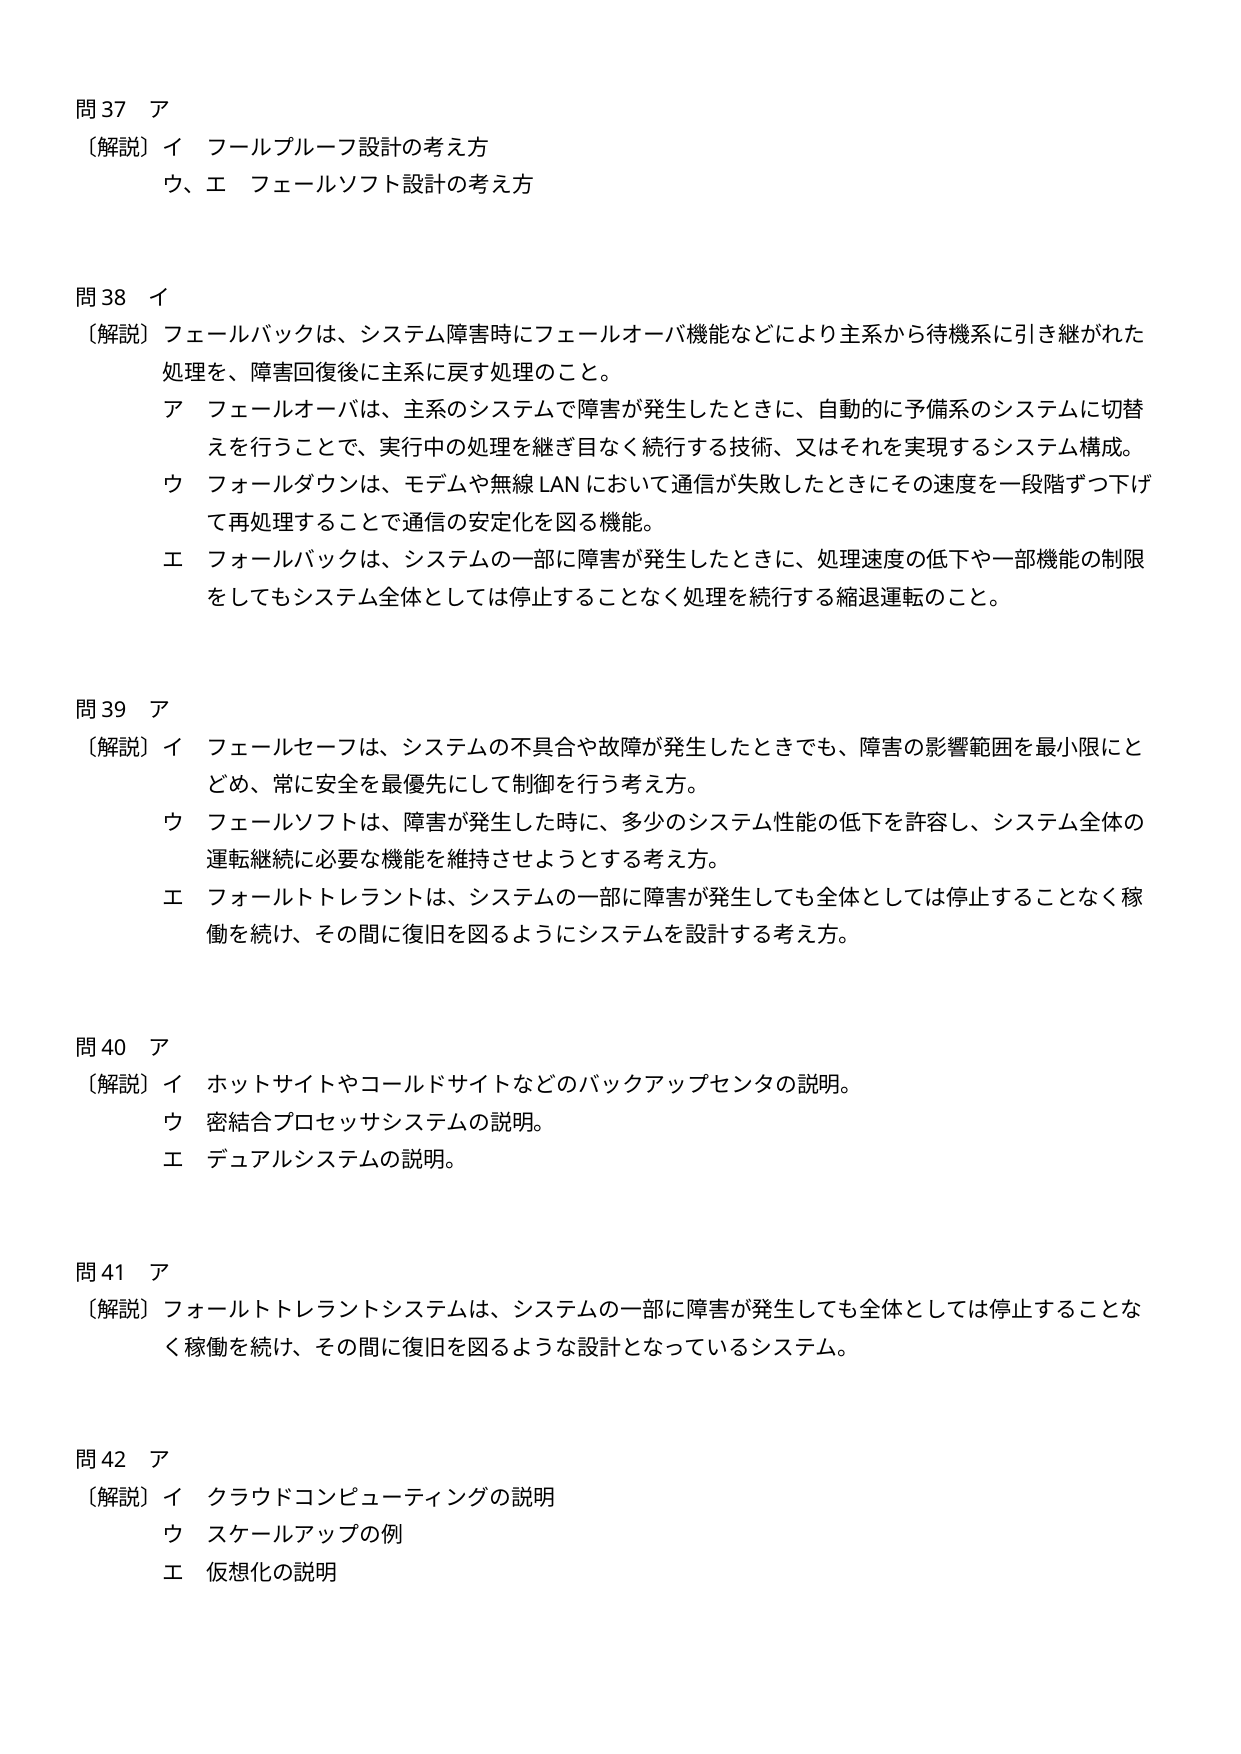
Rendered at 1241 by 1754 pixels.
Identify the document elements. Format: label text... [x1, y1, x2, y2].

text 問38 イ [75, 277, 1165, 314]
text ウ 密結合プロセッサシステムの説明。 [75, 1102, 1165, 1139]
text 〔解説〕イ ホットサイトやコールドサイトなどのバックアップセンタの説明。 [75, 1064, 1165, 1102]
text 〔解説〕フェールバックは、システム障害時にフェールオーバ機能などにより主系から待機系に引き継がれた [75, 314, 1165, 352]
text ウ フェールソフトは、障害が発生した時に、多少のシステム性能の低下を許容し、システム全体の [75, 802, 1165, 839]
text 〔解説〕イ クラウドコンピューティングの説明 [75, 1477, 1165, 1514]
text エ 仮想化の説明 [75, 1552, 1165, 1589]
text 問37 ア [75, 89, 1165, 127]
text 〔解説〕イ フールプルーフ設計の考え方 [75, 127, 1165, 164]
text ア フェールオーバは、主系のシステムで障害が発生したときに、自動的に予備系のシステムに切替えを行うことで、実行中の処理を継ぎ目なく続行する技術、又はそれを実現するシステム構成。 [162, 389, 1165, 464]
text エ デュアルシステムの説明。 [75, 1139, 1165, 1177]
text どめ、常に安全を最優先にして制御を行う考え方。 [75, 764, 1165, 802]
text エ フォールバックは、システムの一部に障害が発生したときに、処理速度の低下や一部機能の制限をしてもシステム全体としては停止することなく処理を続行する縮退運転のこと。 [162, 539, 1165, 614]
text ウ フォールダウンは、モデムや無線LANにおいて通信が失敗したときにその速度を一段階ずつ下げて再処理することで通信の安定化を図る機能。 [162, 464, 1165, 539]
text 運転継続に必要な機能を維持させようとする考え方。 [75, 839, 1165, 877]
text 問40 ア [75, 1027, 1165, 1064]
text 問41 ア [75, 1252, 1165, 1289]
text ウ スケールアップの例 [75, 1514, 1165, 1552]
text 問42 ア [75, 1439, 1165, 1477]
text ウ、エ フェールソフト設計の考え方 [75, 164, 1165, 202]
text エ フォールトトレラントは、システムの一部に障害が発生しても全体としては停止することなく稼 [75, 877, 1165, 914]
text 〔解説〕イ フェールセーフは、システムの不具合や故障が発生したときでも、障害の影響範囲を最小限にと [75, 727, 1165, 764]
text 問39 ア [75, 689, 1165, 727]
text 処理を、障害回復後に主系に戻す処理のこと。 [162, 352, 1165, 389]
text 働を続け、その間に復旧を図るようにシステムを設計する考え方。 [75, 914, 1165, 952]
text 〔解説〕フォールトトレラントシステムは、システムの一部に障害が発生しても全体としては停止することな [75, 1289, 1165, 1327]
text く稼働を続け、その間に復旧を図るような設計となっているシステム。 [75, 1327, 1165, 1364]
